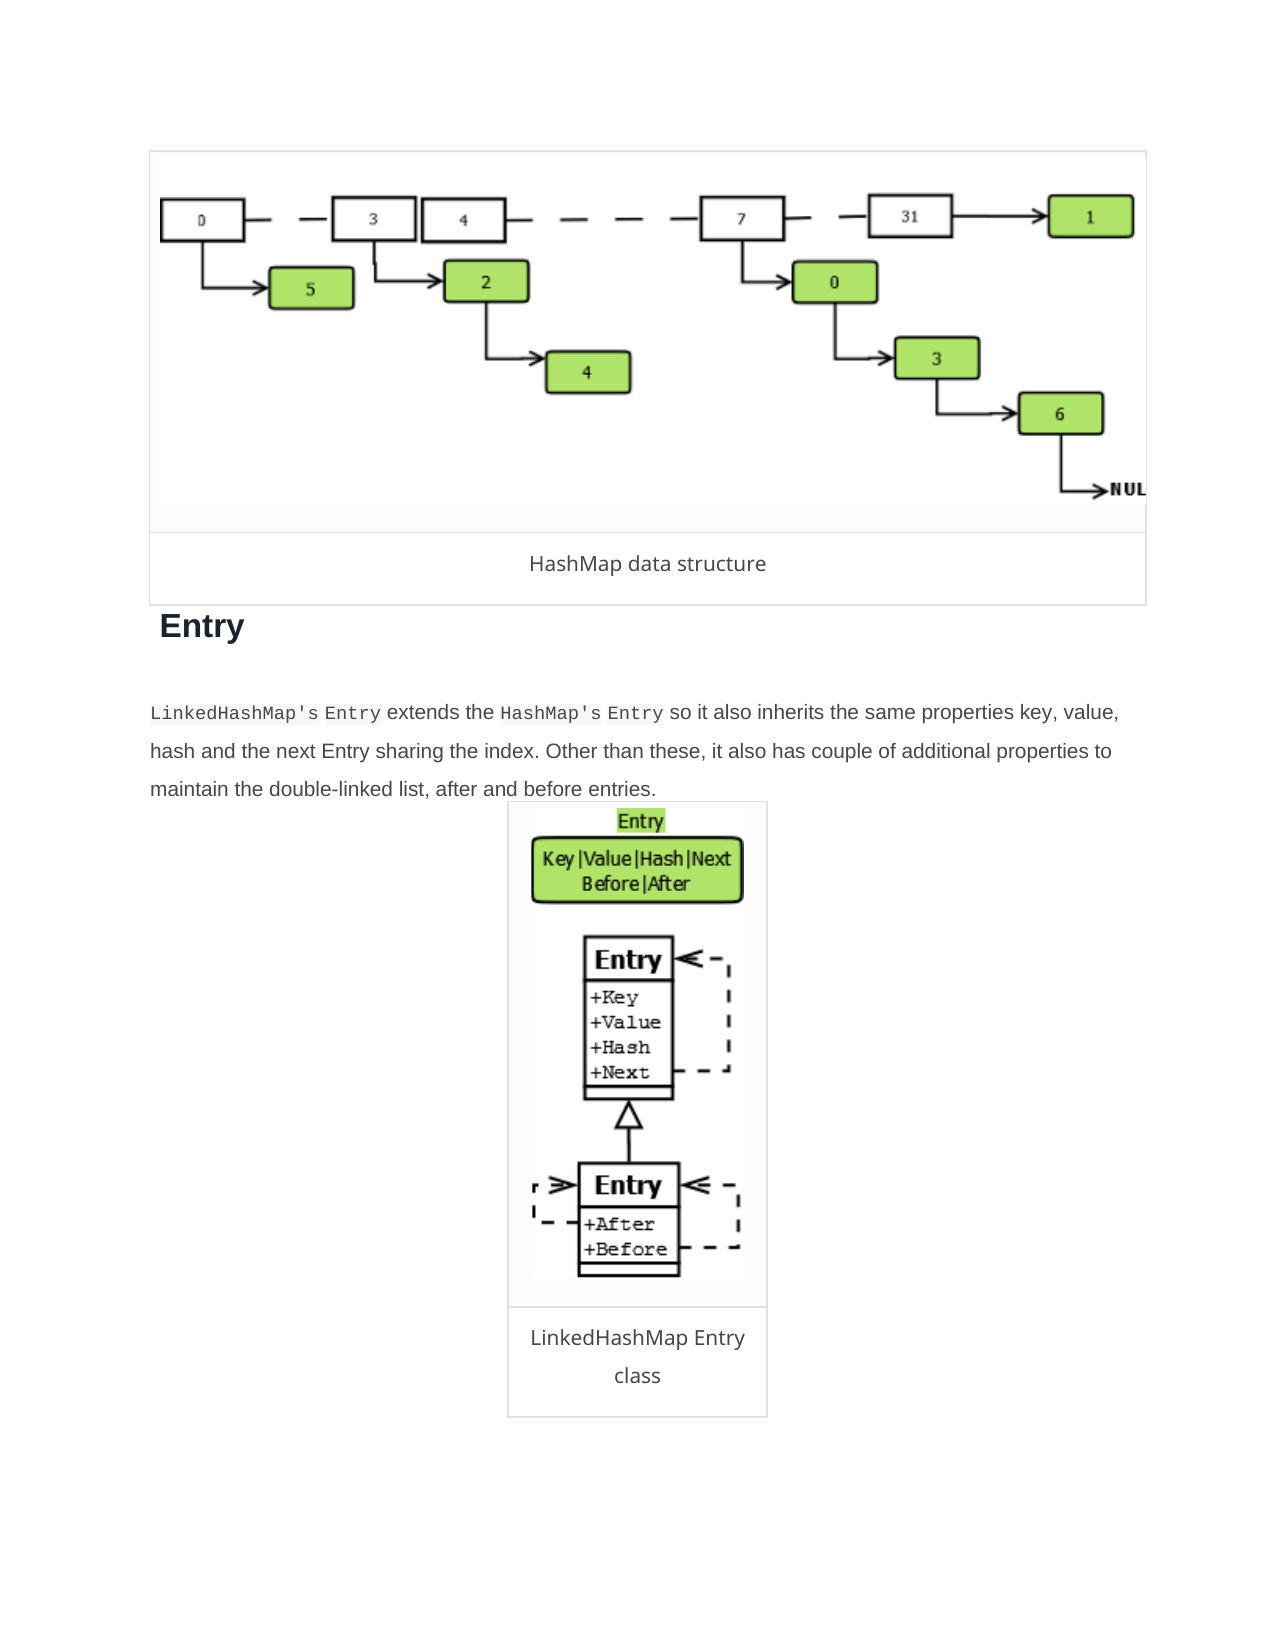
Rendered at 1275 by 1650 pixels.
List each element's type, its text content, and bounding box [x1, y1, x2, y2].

table_header [509, 802, 766, 1306]
picture [531, 808, 744, 1279]
table_cell HashMap data structure [150, 533, 1145, 604]
text LinkedHashMap's Entry extends the HashMap's Entry so it also inherits the same properties key, value, hash and the next Entry sharing the index. Other than these, it also has couple of additional properties to maintain the double-linked list, after and before entries. [150, 688, 1125, 801]
table_cell LinkedHashMap Entry class [509, 1308, 766, 1416]
table_header [150, 152, 1145, 532]
subtitle Entry [150, 606, 1125, 644]
picture [160, 157, 1147, 505]
